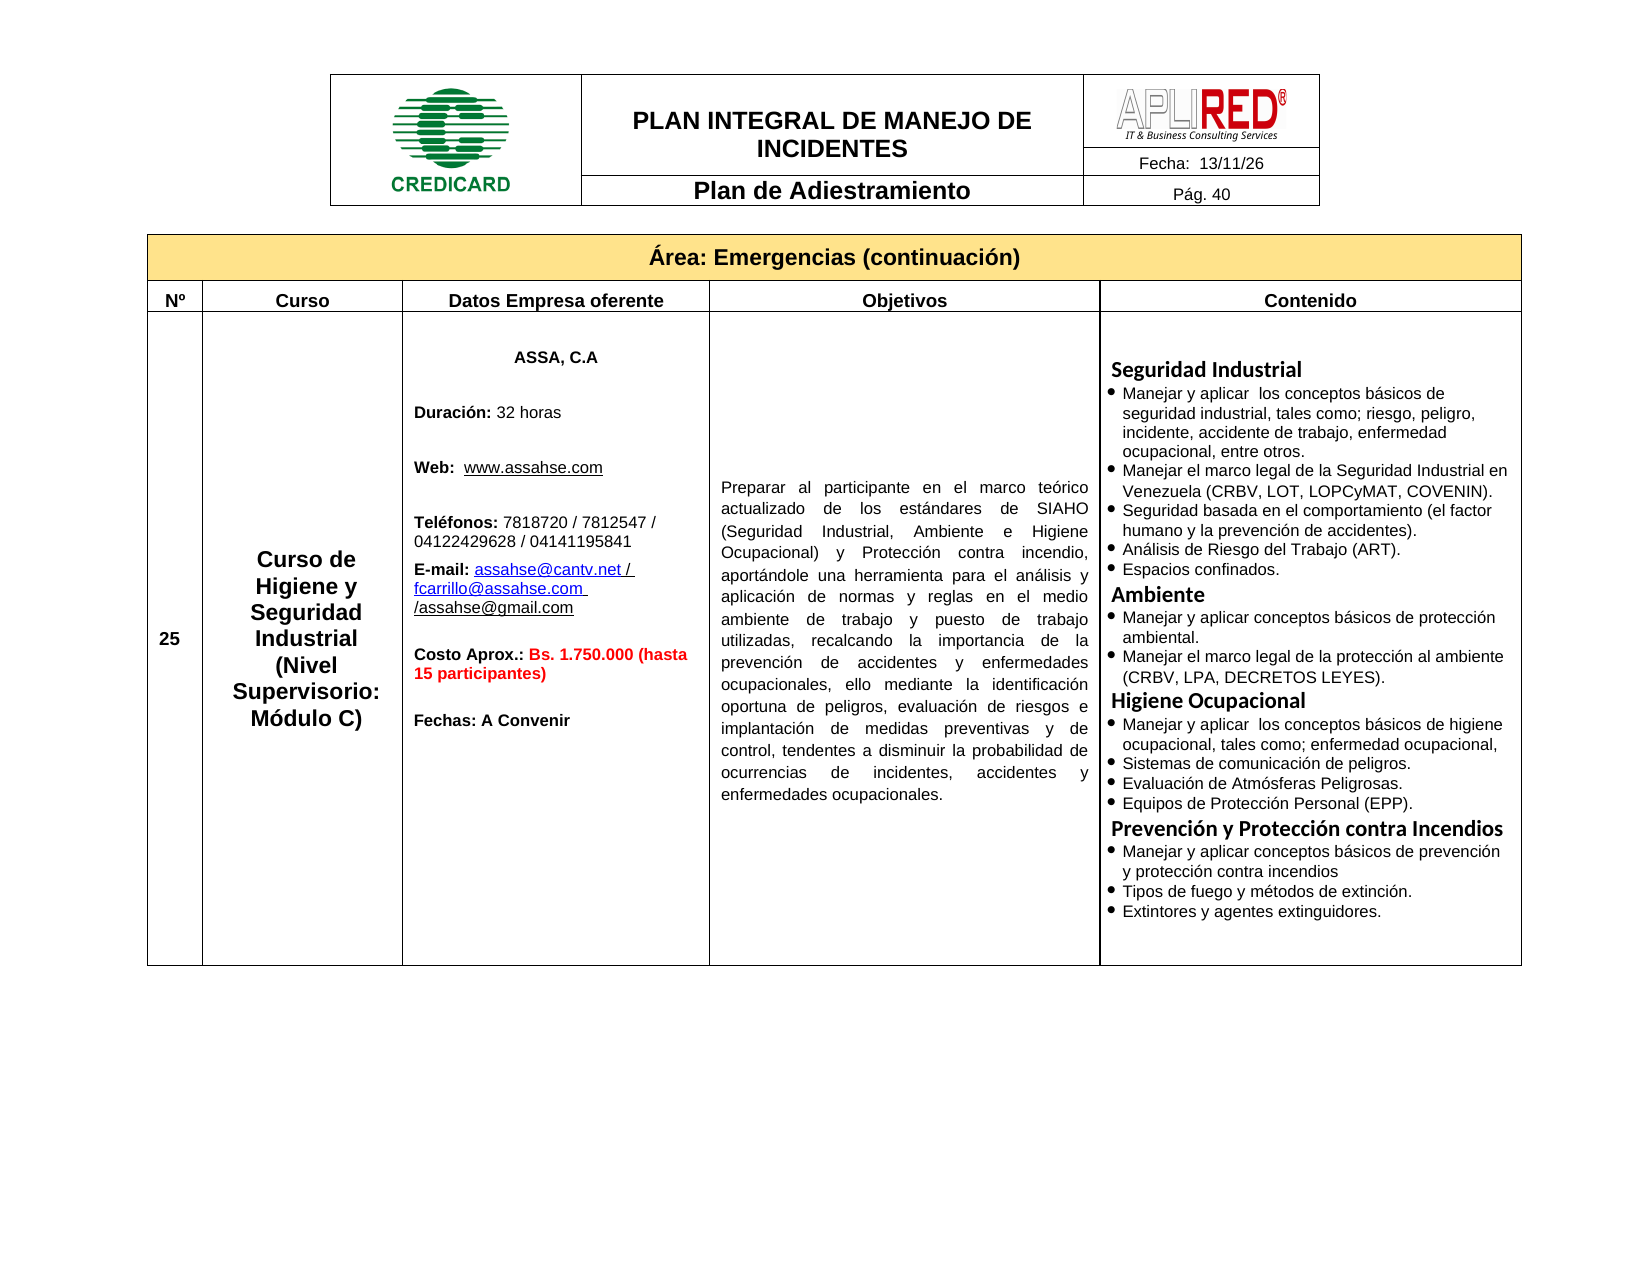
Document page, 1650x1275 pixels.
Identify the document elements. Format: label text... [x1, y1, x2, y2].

table_cell Curso [203, 281, 402, 311]
table_cell Contenido [1101, 281, 1521, 311]
table_cell Curso de Higiene y Seguridad Industrial (Nivel Supervisorio: Módulo C) [203, 312, 402, 965]
picture [1116, 89, 1287, 129]
picture [390, 79, 511, 200]
table_cell Seguridad Industrial Manejar y aplicar los conceptos básicos de seguridad industrial, tales como; riesgo, peligro, incidente, accidente de trabajo, enfermedad ocupacional, entre otros. Manejar el marco legal de la Seguridad Industrial en Venezuela (CRBV, LOT, LOPCyMAT, COVENIN). Seguridad basada en el comportamiento (el factor humano y la prevención de accidentes). Análisis de Riesgo del Trabajo (ART). Espacios confinados. Ambiente Manejar y aplicar conceptos básicos de protección ambiental. Manejar el marco legal de la protección al ambiente (CRBV, LPA, DECRETOS LEYES). Higiene Ocupacional Manejar y aplicar los conceptos básicos de higiene ocupacional, tales como; enfermedad ocupacional, Sistemas de comunicación de peligros. Evaluación de Atmósferas Peligrosas. Equipos de Protección Personal (EPP). Prevención y Protección contra Incendios Manejar y aplicar conceptos básicos de prevención y protección contra incendios Tipos de fuego y métodos de extinción. Extintores y agentes extinguidores. [1101, 312, 1521, 965]
table_cell Datos Empresa oferente [403, 281, 709, 311]
table_cell Objetivos [710, 281, 1099, 311]
table_header Área: Emergencias (continuación) [148, 235, 1521, 280]
table_cell Nº [148, 281, 202, 311]
table_cell Preparar al participante en el marco teórico actualizado de los estándares de SIAHO (Seguridad Industrial, Ambiente e Higiene Ocupacional) y Protección contra incendio, aportándole una herramienta para el análisis y aplicación de normas y reglas en el medio ambiente de trabajo y puesto de trabajo utilizadas, recalcando la importancia de la prevención de accidentes y enfermedades ocupacionales, ello mediante la identificación oportuna de peligros, evaluación de riesgos e implantación de medidas preventivas y de control, tendentes a disminuir la probabilidad de ocurrencias de incidentes, accidentes y enfermedades ocupacionales. [710, 312, 1099, 965]
table_cell ASSA, C.A Duración: 32 horas Web: www.assahse.com Teléfonos: 7818720 / 7812547 / 04122429628 / 04141195841 E-mail: assahse@cantv.net / fcarrillo@assahse.com /assahse@gmail.com Costo Aprox.: Bs. 1.750.000 (hasta 15 participantes) Fechas: A Convenir [403, 312, 709, 965]
table_cell 25 [148, 312, 202, 965]
